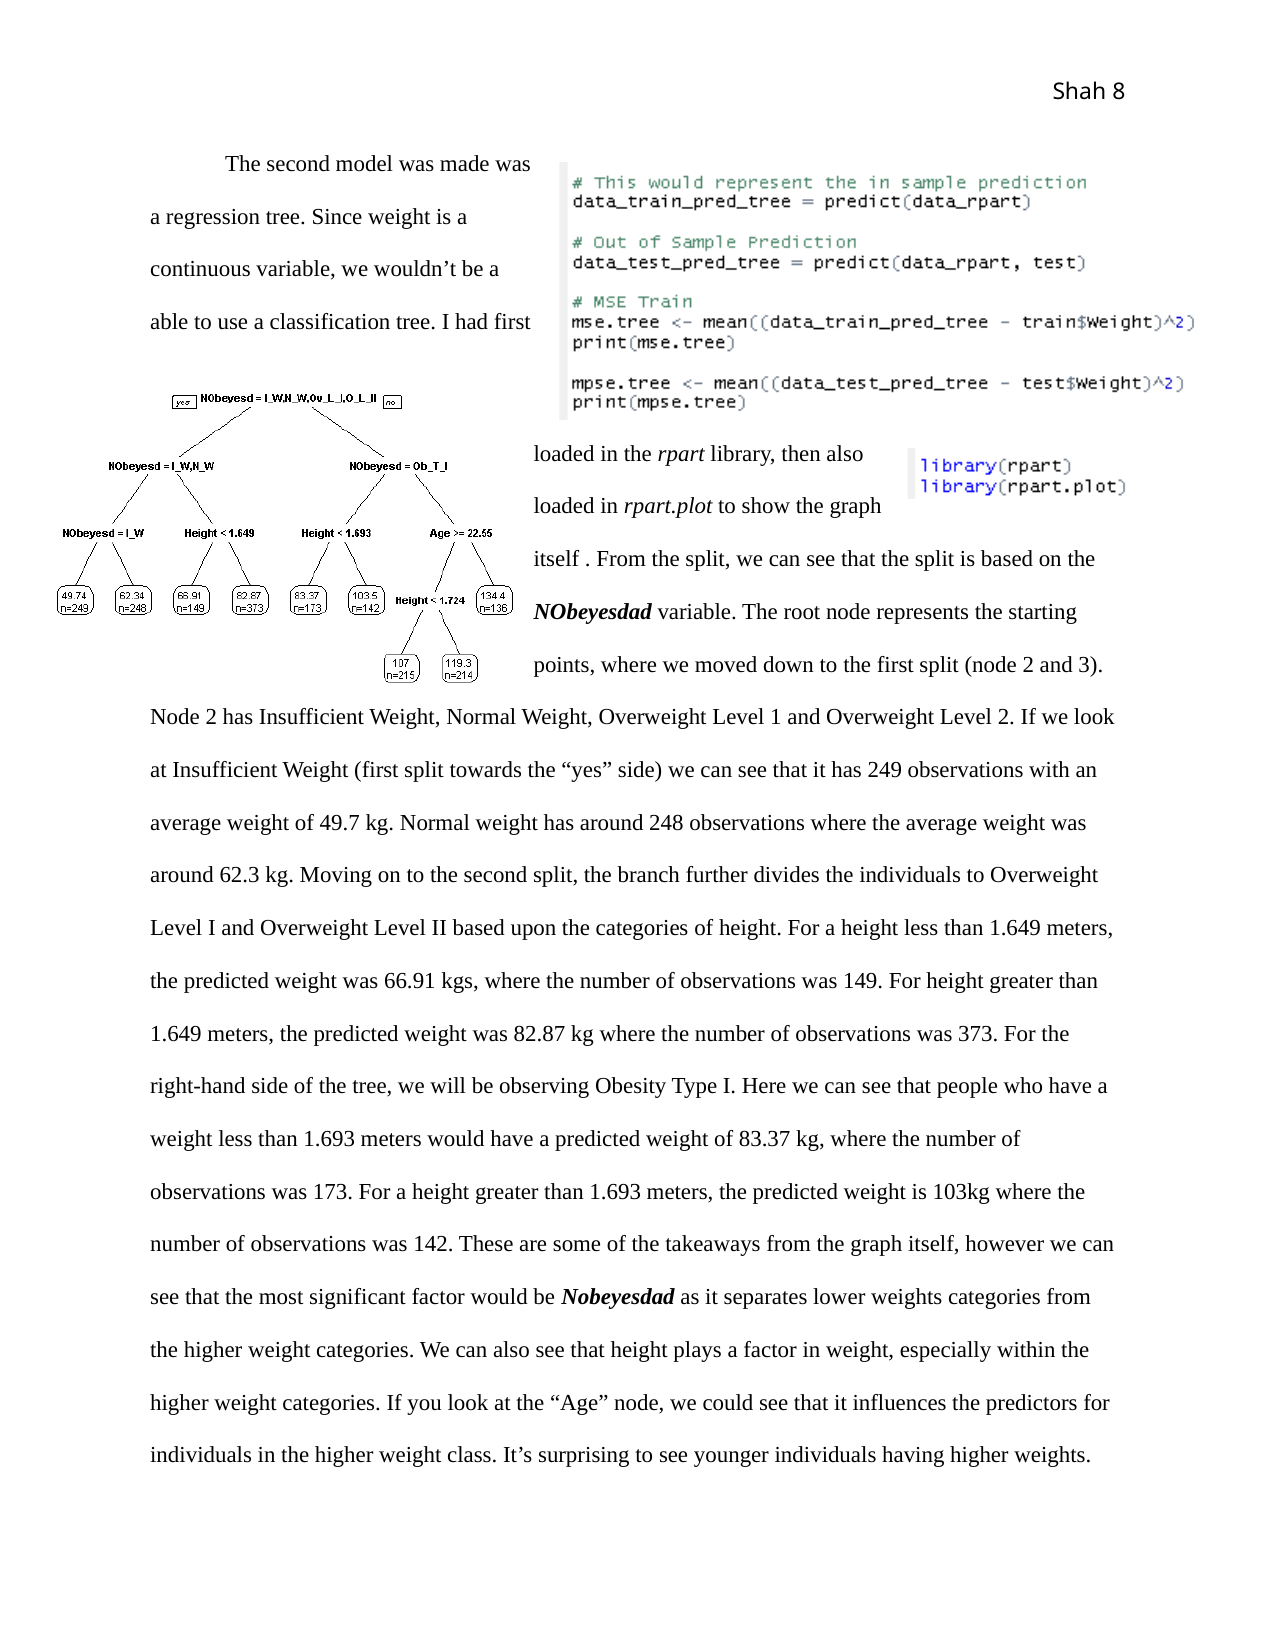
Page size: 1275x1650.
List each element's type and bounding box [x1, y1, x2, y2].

text [150, 150, 1125, 1468]
picture [557, 162, 1240, 419]
picture [45, 364, 515, 693]
picture [906, 448, 1143, 497]
